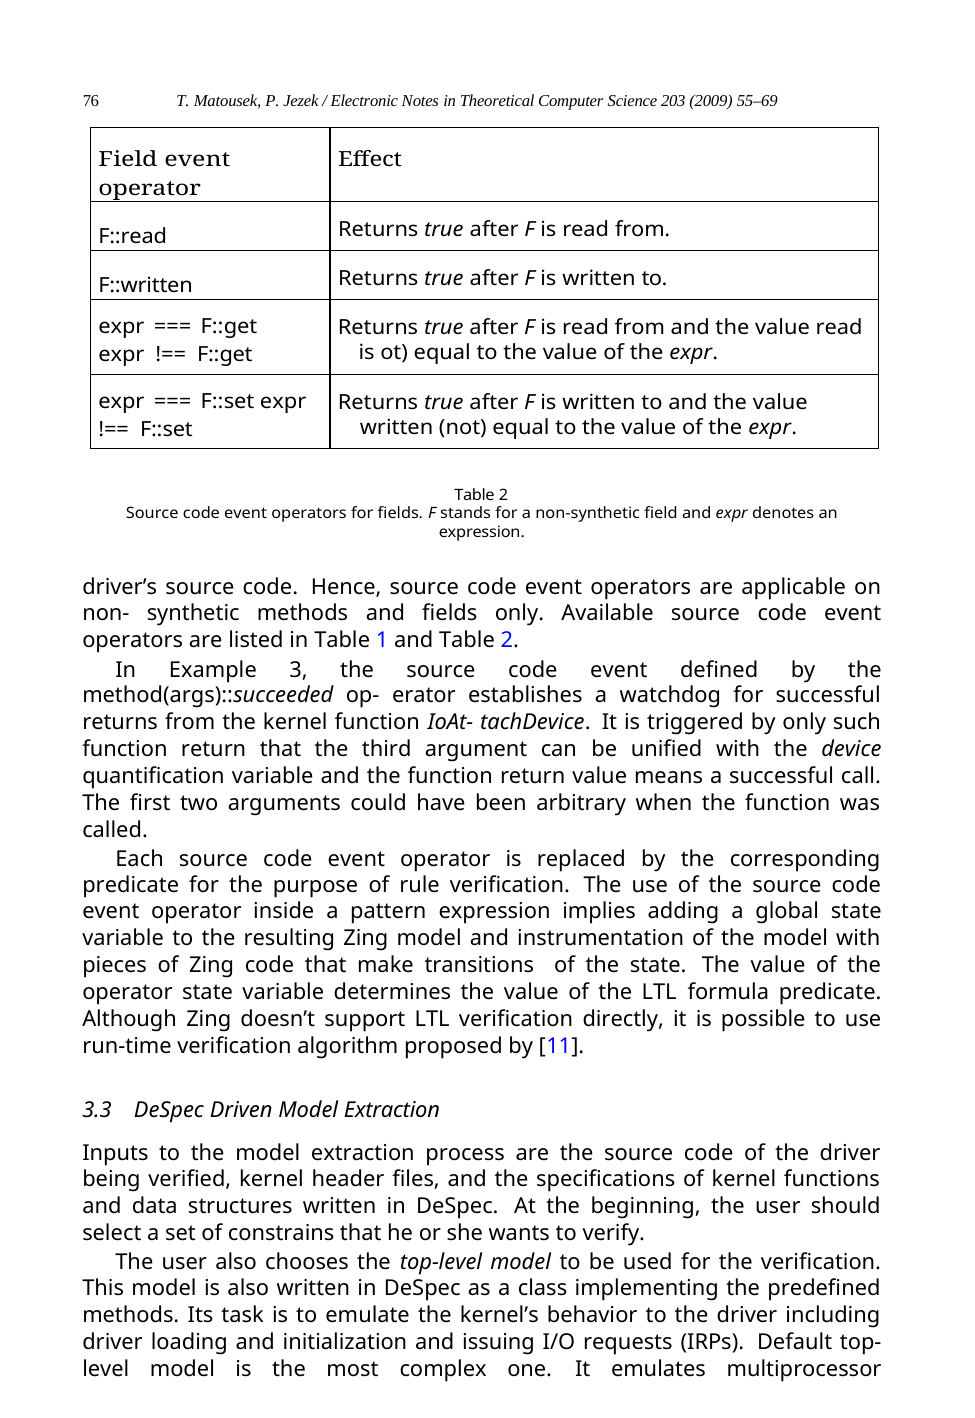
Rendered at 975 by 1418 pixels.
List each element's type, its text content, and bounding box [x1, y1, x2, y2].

text Source code event operators for fields. F stands for a non-synthetic field and expr denotes an expression. [83, 504, 879, 541]
table_cell Returns true after F is written to and the value written (not) equal to the value of the expr. [331, 375, 878, 448]
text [82, 1248, 881, 1383]
table_cell expr === F::set expr !== F::set [91, 375, 329, 448]
table_cell Returns true after F is read from and the value read is ot) equal to the value of the expr. [331, 300, 878, 373]
table_header Field event operator [91, 128, 329, 201]
table_cell F::read [91, 202, 329, 250]
text Table 2 [64, 485, 898, 504]
table_cell expr === F::get expr !== F::get [91, 300, 329, 373]
text Each source code event operator is replaced by the corresponding predicate for the purpose of rule verification. The use of the source code event operator inside a pattern expression implies adding a global state variable to the resulting Zing model and instrumentation of the model with pieces of Zing code that make transitions of the state. The value of the operator state variable determines the value of the LTL formula predicate. Although Zing doesn’t support LTL verification directly, it is possible to use run-time verification algorithm proposed by [11]. [82, 845, 881, 1060]
table_cell Returns true after F is read from. [331, 202, 878, 250]
list DeSpec Driven Model Extraction [82, 1094, 904, 1124]
table_cell F::written [91, 251, 329, 299]
table_cell Returns true after F is written to. [331, 251, 878, 299]
text driver’s source code. Hence, source code event operators are applicable on non- synthetic methods and fields only. Available source code event operators are listed in Table 1 and Table 2. [82, 573, 881, 654]
text Inputs to the model extraction process are the source code of the driver being verified, kernel header files, and the specifications of kernel functions and data structures written in DeSpec. At the beginning, the user should select a set of constrains that he or she wants to verify. [82, 1139, 881, 1247]
table_header Effect [331, 128, 878, 201]
text In Example 3, the source code event defined by the method(args)::succeeded op- erator establishes a watchdog for successful returns from the kernel function IoAt- tachDevice. It is triggered by only such function return that the third argument can be unified with the device quantification variable and the function return value means a successful call. The first two arguments could have been arbitrary when the function was called. [82, 656, 881, 844]
